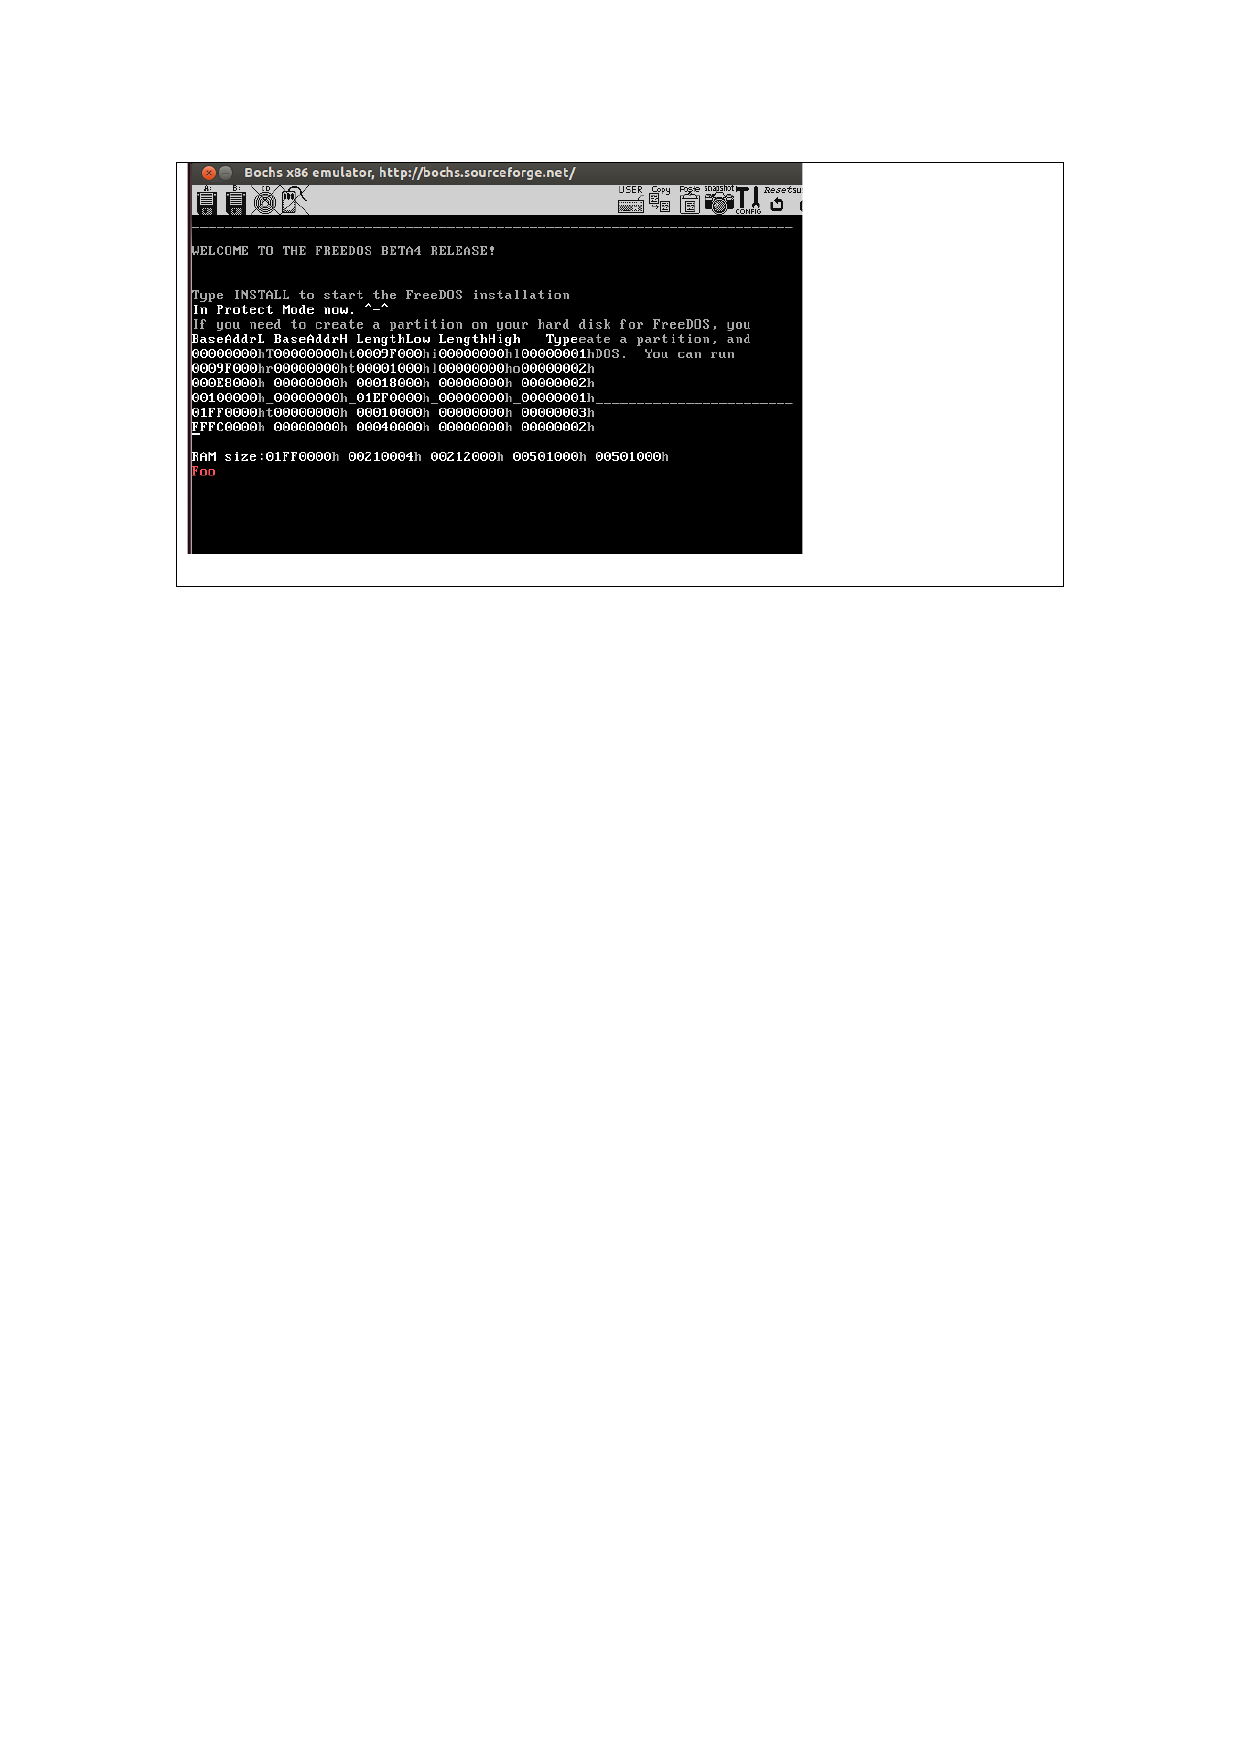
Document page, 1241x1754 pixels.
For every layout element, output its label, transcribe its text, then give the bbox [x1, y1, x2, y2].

table_cell 遇到的问题及解决： 不清楚如何在dos单步调试程序 通过magic_break，加入断点，实现单步调试。 实验结果记录： 调试代码pmtest6.asm，掌握分页机制基本方法与思路 调试pmtest7.com，熟悉如何获取当前系统内存布局的方法 3.调试pmtest8.asm 掌握内存地址映射关系的切换 4.自定义一个函数，给定一个虚拟地址，能够返回该地址从虚拟地址到物理地址的计算 过程，如果该地址不存在，则返回一个错误提示。 [177, 163, 1063, 586]
picture [187, 163, 803, 554]
